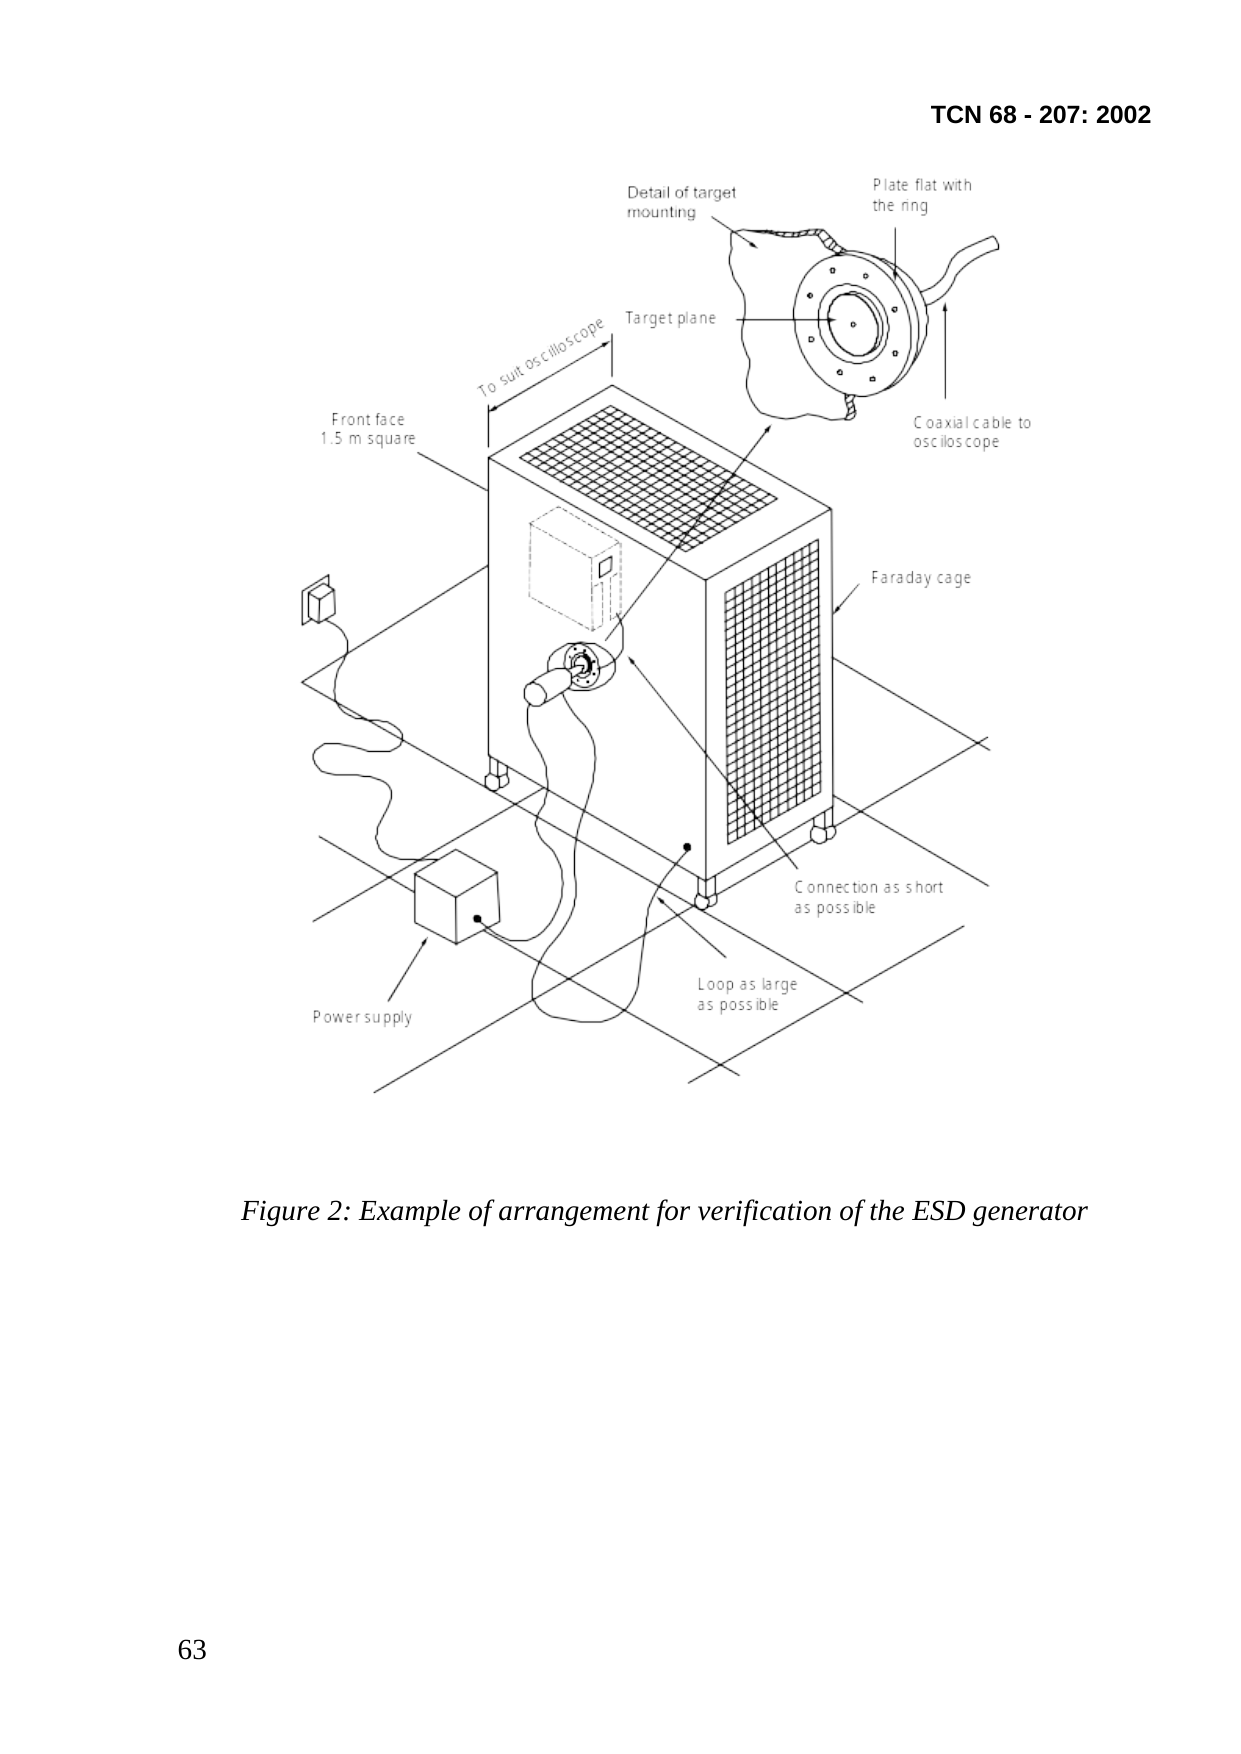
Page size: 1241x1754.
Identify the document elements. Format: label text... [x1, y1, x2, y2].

text Figure 2: Example of arrangement for verification of the ESD generator [177, 1193, 1152, 1226]
